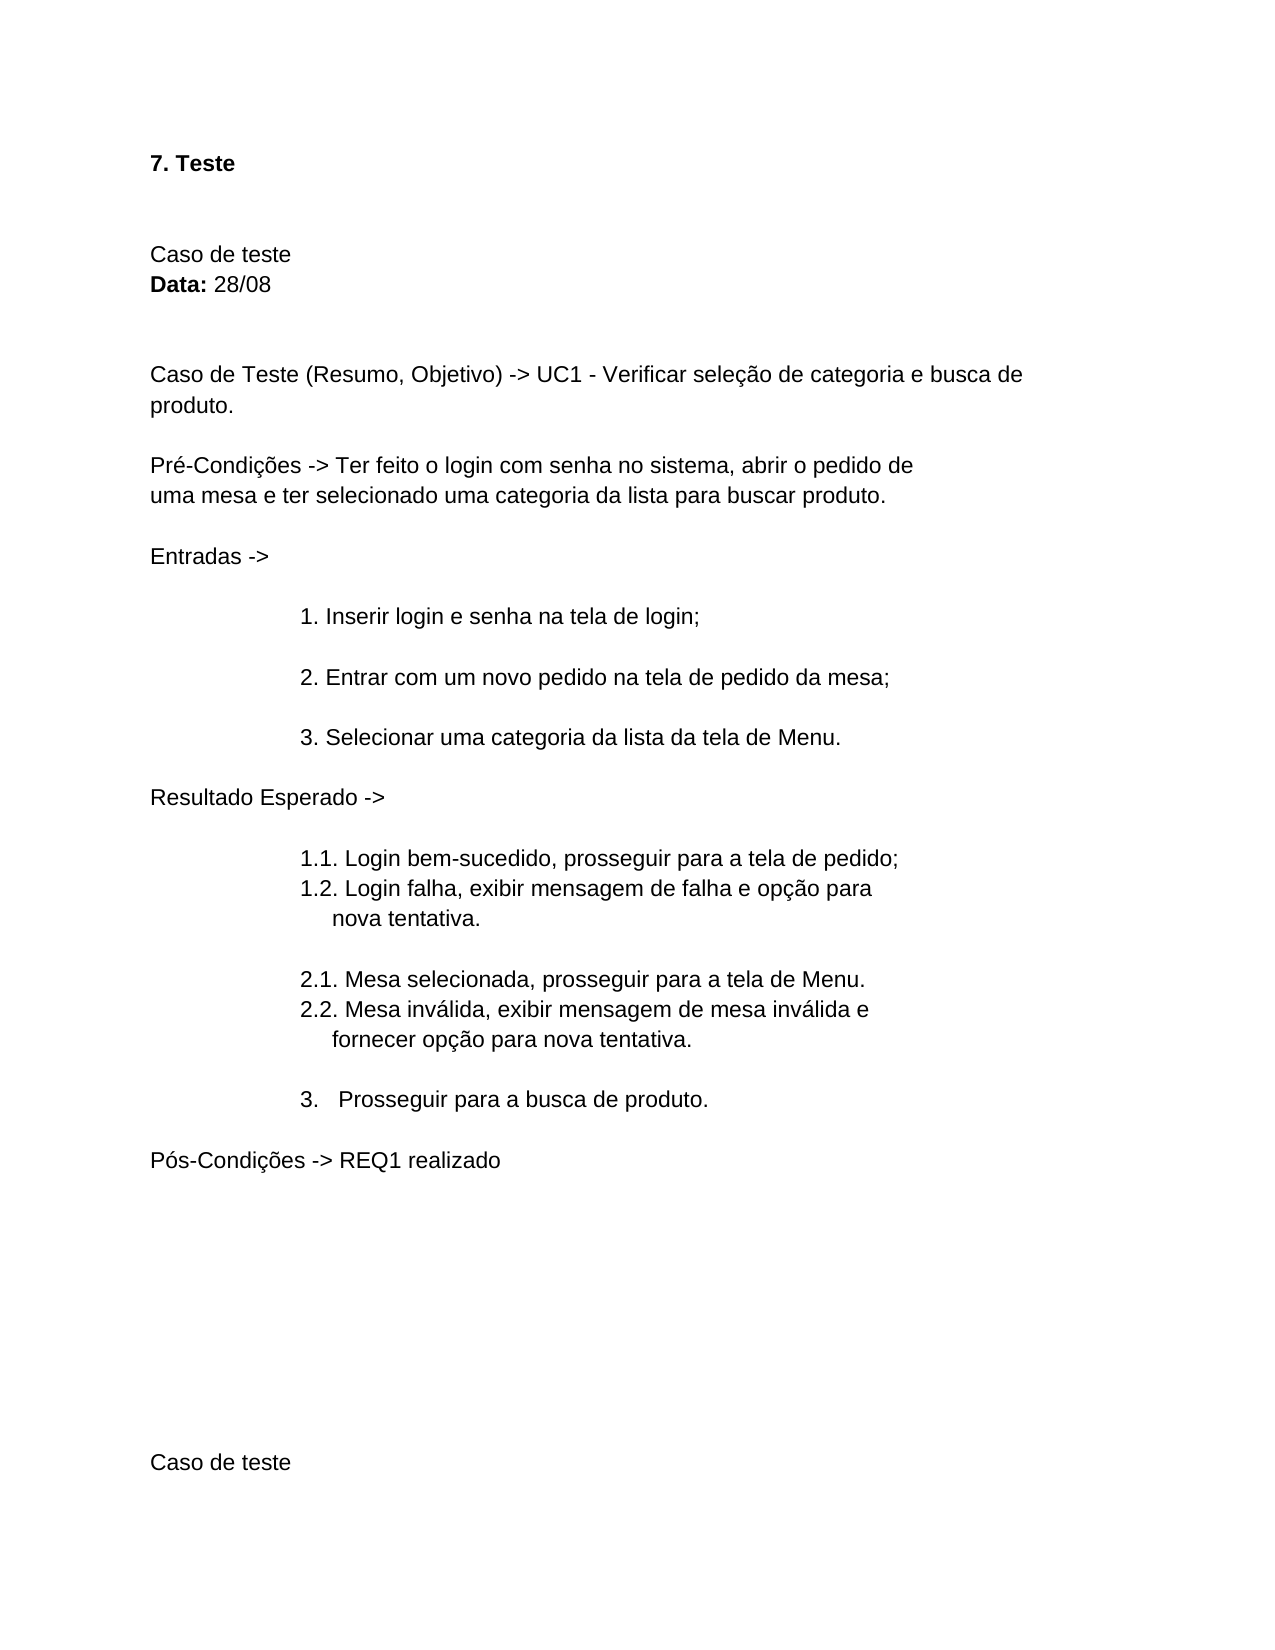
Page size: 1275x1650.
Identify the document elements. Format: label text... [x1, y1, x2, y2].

text produto. [150, 392, 1125, 418]
text nova tentativa. [150, 905, 1125, 932]
text Caso de Teste (Resumo, Objetivo) -> UC1 - Verificar seleção de categoria e busca de [150, 361, 1125, 388]
text 1.2. Login falha, exibir mensagem de falha e opção para [150, 875, 1125, 901]
text 3. Prosseguir para a busca de produto. [150, 1086, 1125, 1113]
text Resultado Esperado -> [150, 784, 1125, 811]
text Pós-Condições -> REQ1 realizado [150, 1147, 1125, 1173]
text 3. Selecionar uma categoria da lista da tela de Menu. [150, 724, 1125, 750]
text Pré-Condições -> Ter feito o login com senha no sistema, abrir o pedido de [150, 452, 1125, 478]
text 1.1. Login bem-sucedido, prosseguir para a tela de pedido; [150, 845, 1125, 871]
text Data: 28/08 [150, 271, 1125, 297]
text 1. Inserir login e senha na tela de login; [150, 603, 1125, 629]
text 7. Teste [150, 150, 1125, 176]
text 2. Entrar com um novo pedido na tela de pedido da mesa; [150, 663, 1125, 690]
text uma mesa e ter selecionado uma categoria da lista para buscar produto. [150, 482, 1125, 509]
text 2.2. Mesa inválida, exibir mensagem de mesa inválida e [150, 996, 1125, 1022]
text Entradas -> [150, 543, 1125, 569]
text Caso de teste [150, 241, 1125, 267]
text 2.1. Mesa selecionada, prosseguir para a tela de Menu. [150, 966, 1125, 992]
text fornecer opção para nova tentativa. [150, 1026, 1125, 1052]
text Caso de teste [150, 1449, 1125, 1475]
